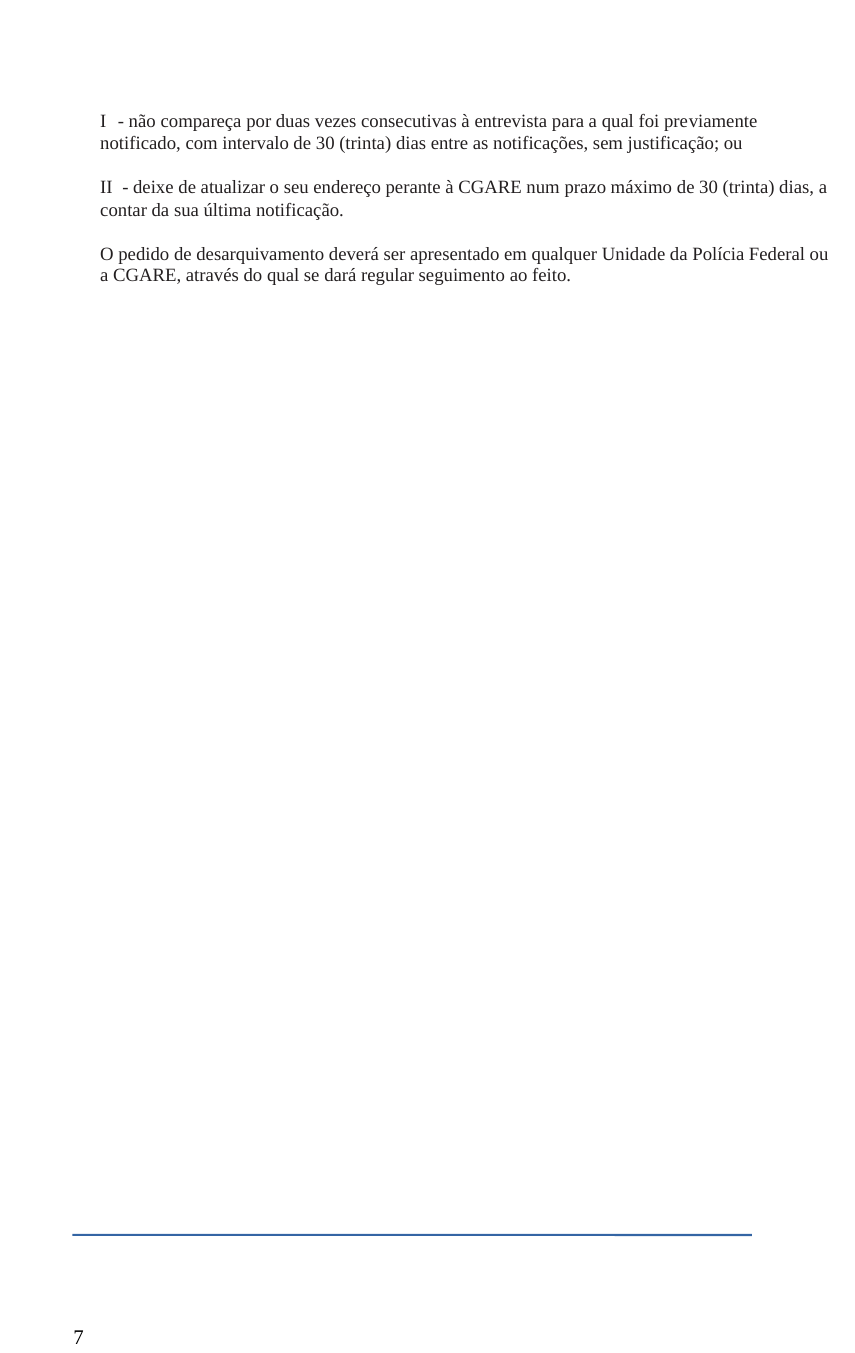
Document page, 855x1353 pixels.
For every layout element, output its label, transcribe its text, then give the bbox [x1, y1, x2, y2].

list - deixe de atualizar o seu endereço perante à CGARE num prazo máximo de 30 (trinta) dias, a contar da sua última notificação. [100, 176, 836, 220]
list - não compareça por duas vezes consecutivas à entrevista para a qual foi previamente notificado, com intervalo de 30 (trinta) dias entre as notificações, sem justificação; ou [100, 110, 836, 154]
text O pedido de desarquivamento deverá ser apresentado em qualquer Unidade da Polícia Federal ou a CGARE, através do qual se dará regular seguimento ao feito. [100, 243, 836, 286]
